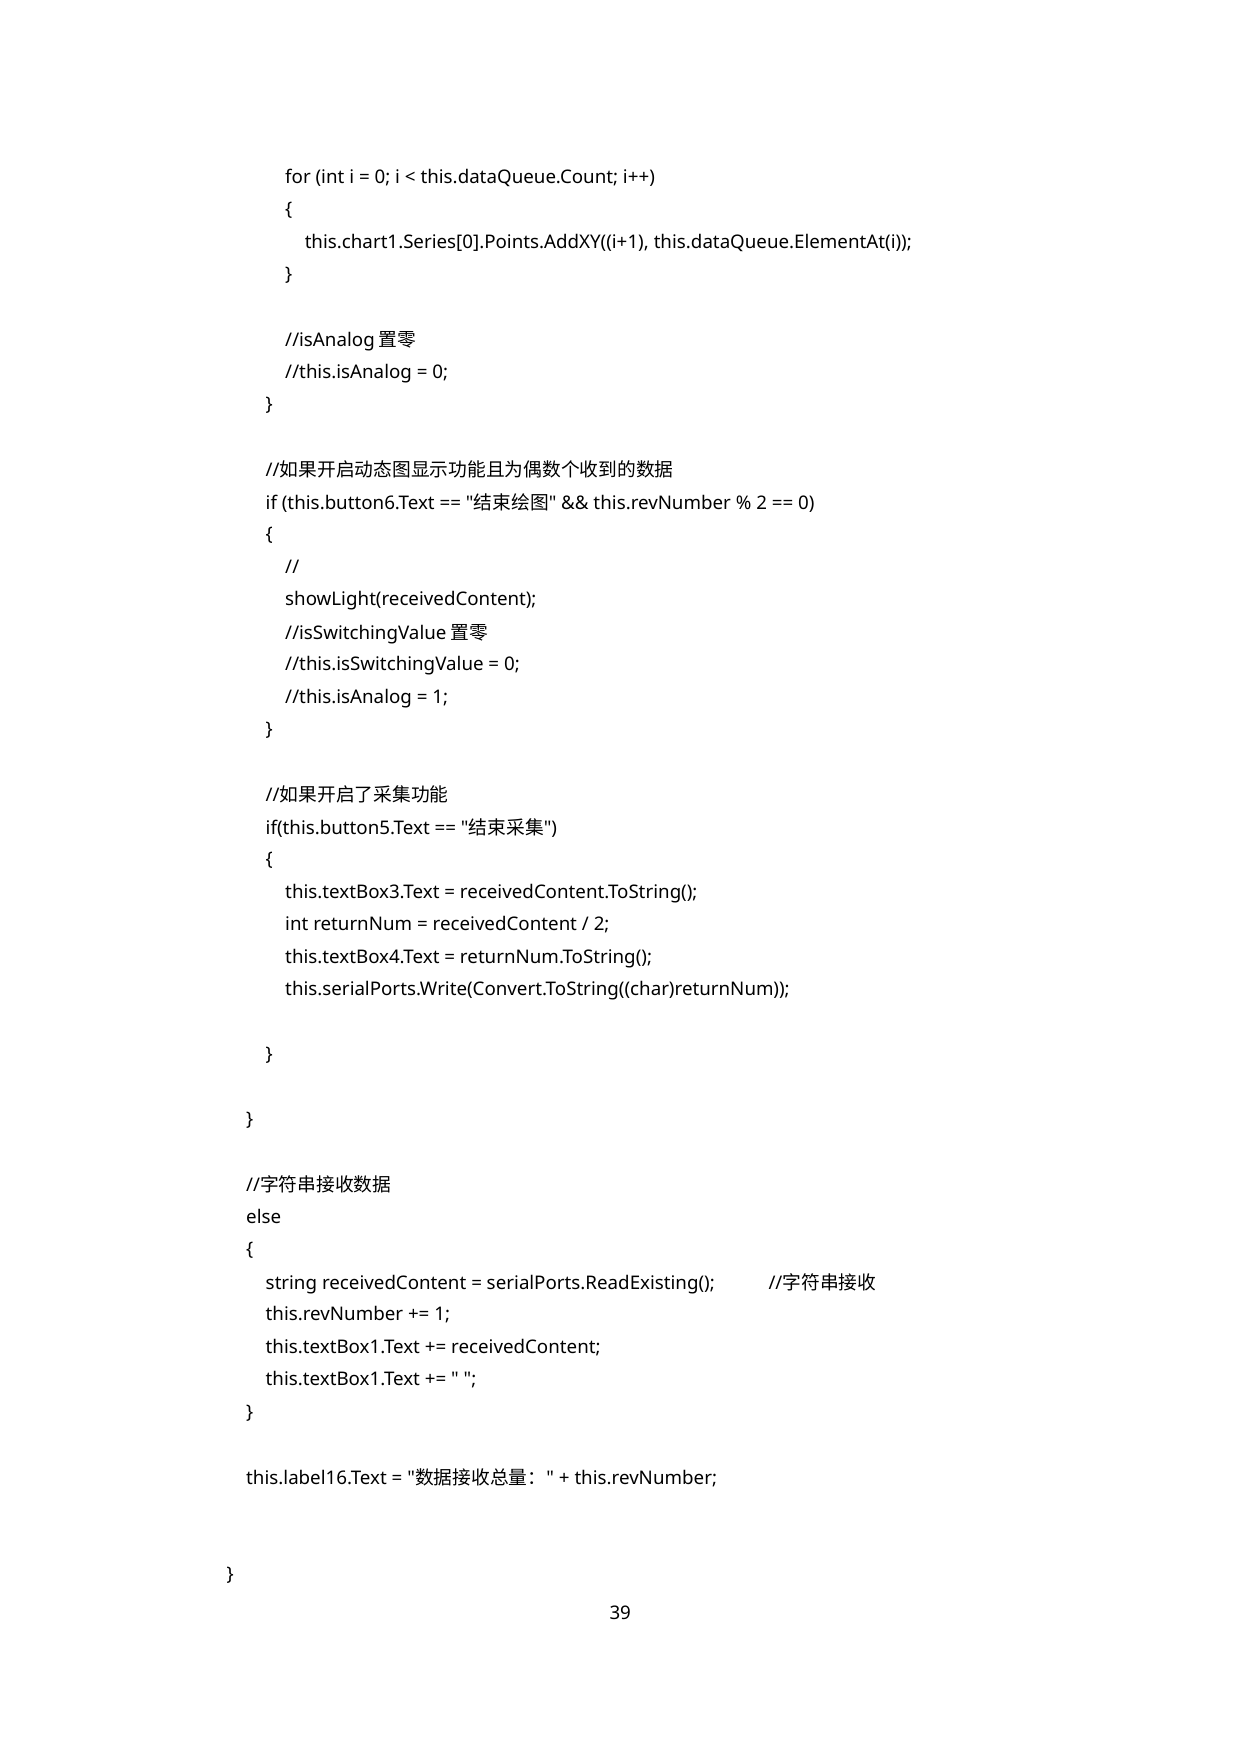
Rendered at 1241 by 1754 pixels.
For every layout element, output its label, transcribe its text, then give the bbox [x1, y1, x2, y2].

text //this.isAnalog = 0; [187, 355, 1053, 387]
text this.textBox3.Text = receivedContent.ToString(); [187, 875, 1053, 907]
text } [187, 1102, 1053, 1135]
text //this.isAnalog = 1; [187, 680, 1053, 712]
text // [187, 550, 1053, 582]
text } [187, 387, 1053, 420]
text this.revNumber += 1; [187, 1297, 1053, 1330]
text { [187, 192, 1053, 225]
text //字符串接收数据 [187, 1167, 1053, 1200]
text this.textBox1.Text += " "; [187, 1362, 1053, 1395]
text //isAnalog置零 [187, 322, 1053, 355]
text for (int i = 0; i < this.dataQueue.Count; i++) [187, 160, 1053, 192]
text this.chart1.Series[0].Points.AddXY((i+1), this.dataQueue.ElementAt(i)); [187, 225, 1053, 257]
text //isSwitchingValue置零 [187, 615, 1053, 647]
text { [187, 1232, 1053, 1265]
text showLight(receivedContent); [187, 582, 1053, 615]
text this.serialPorts.Write(Convert.ToString((char)returnNum)); [187, 972, 1053, 1005]
text string receivedContent = serialPorts.ReadExisting(); //字符串接收 [187, 1265, 1053, 1297]
text //this.isSwitchingValue = 0; [187, 647, 1053, 680]
text else [187, 1200, 1053, 1232]
text //如果开启动态图显示功能且为偶数个收到的数据 [187, 452, 1053, 485]
text } [187, 1037, 1053, 1070]
text } [187, 1395, 1053, 1427]
text this.textBox4.Text = returnNum.ToString(); [187, 940, 1053, 972]
text this.textBox1.Text += receivedContent; [187, 1330, 1053, 1362]
text int returnNum = receivedContent / 2; [187, 907, 1053, 940]
text if(this.button5.Text == "结束采集") [187, 810, 1053, 842]
text } [187, 1557, 1053, 1590]
text if (this.button6.Text == "结束绘图" && this.revNumber % 2 == 0) [187, 485, 1053, 517]
text { [187, 517, 1053, 550]
text } [187, 712, 1053, 745]
text this.label16.Text = "数据接收总量：" + this.revNumber; [187, 1460, 1053, 1492]
text //如果开启了采集功能 [187, 777, 1053, 810]
text } [187, 257, 1053, 290]
text { [187, 842, 1053, 875]
